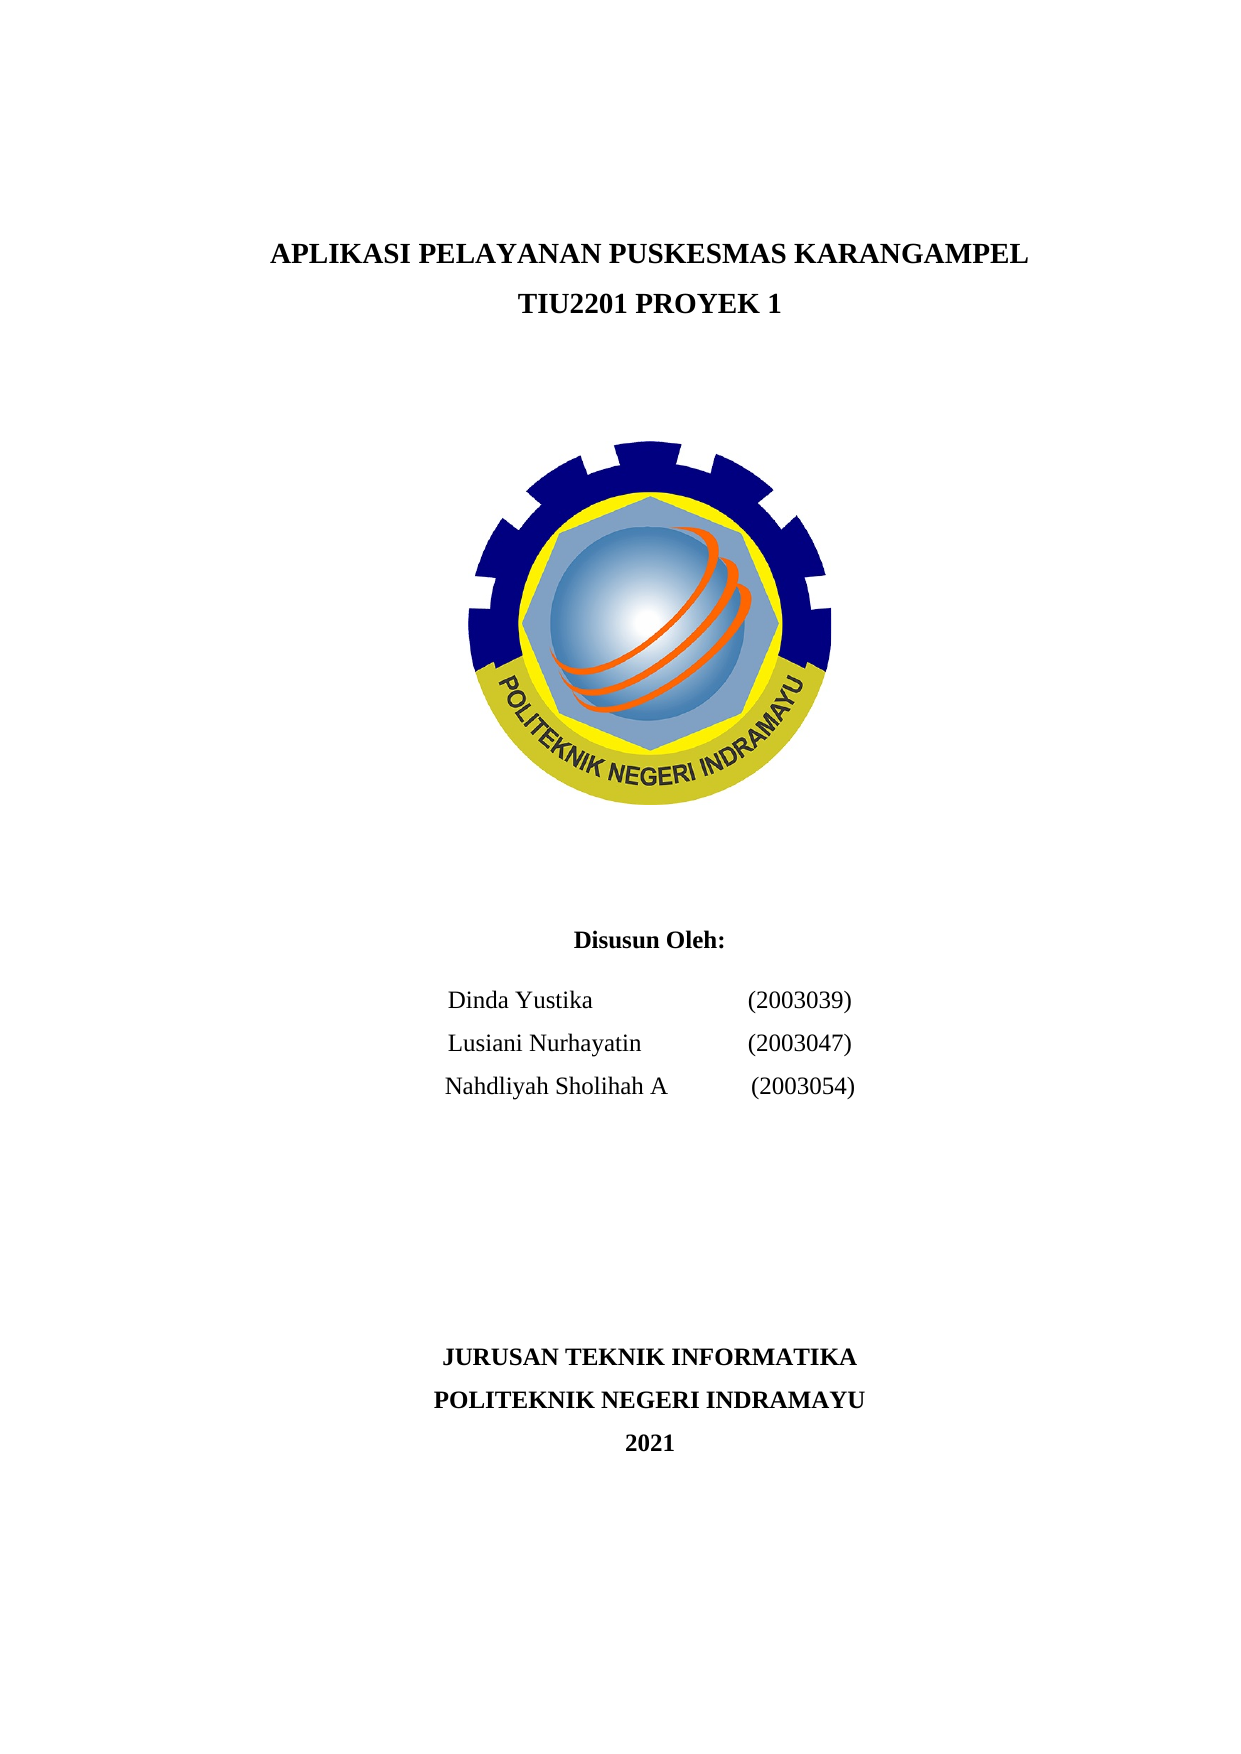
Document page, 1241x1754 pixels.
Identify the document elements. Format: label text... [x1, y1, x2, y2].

text APLIKASI PELAYANAN PUSKESMAS KARANGAMPEL [236, 236, 1063, 270]
text JURUSAN TEKNIK INFORMATIKA POLITEKNIK NEGERI INDRAMAYU 2021 [236, 1342, 1063, 1457]
text TIU2201 PROYEK 1 [236, 287, 1063, 320]
text Disusun Oleh: [236, 925, 1063, 954]
text Lusiani Nurhayatin (2003047) [236, 1028, 1063, 1057]
text Nahdliyah Sholihah A (2003054) [236, 1071, 1063, 1100]
text Dinda Yustika (2003039) [236, 985, 1063, 1013]
picture [468, 441, 832, 805]
